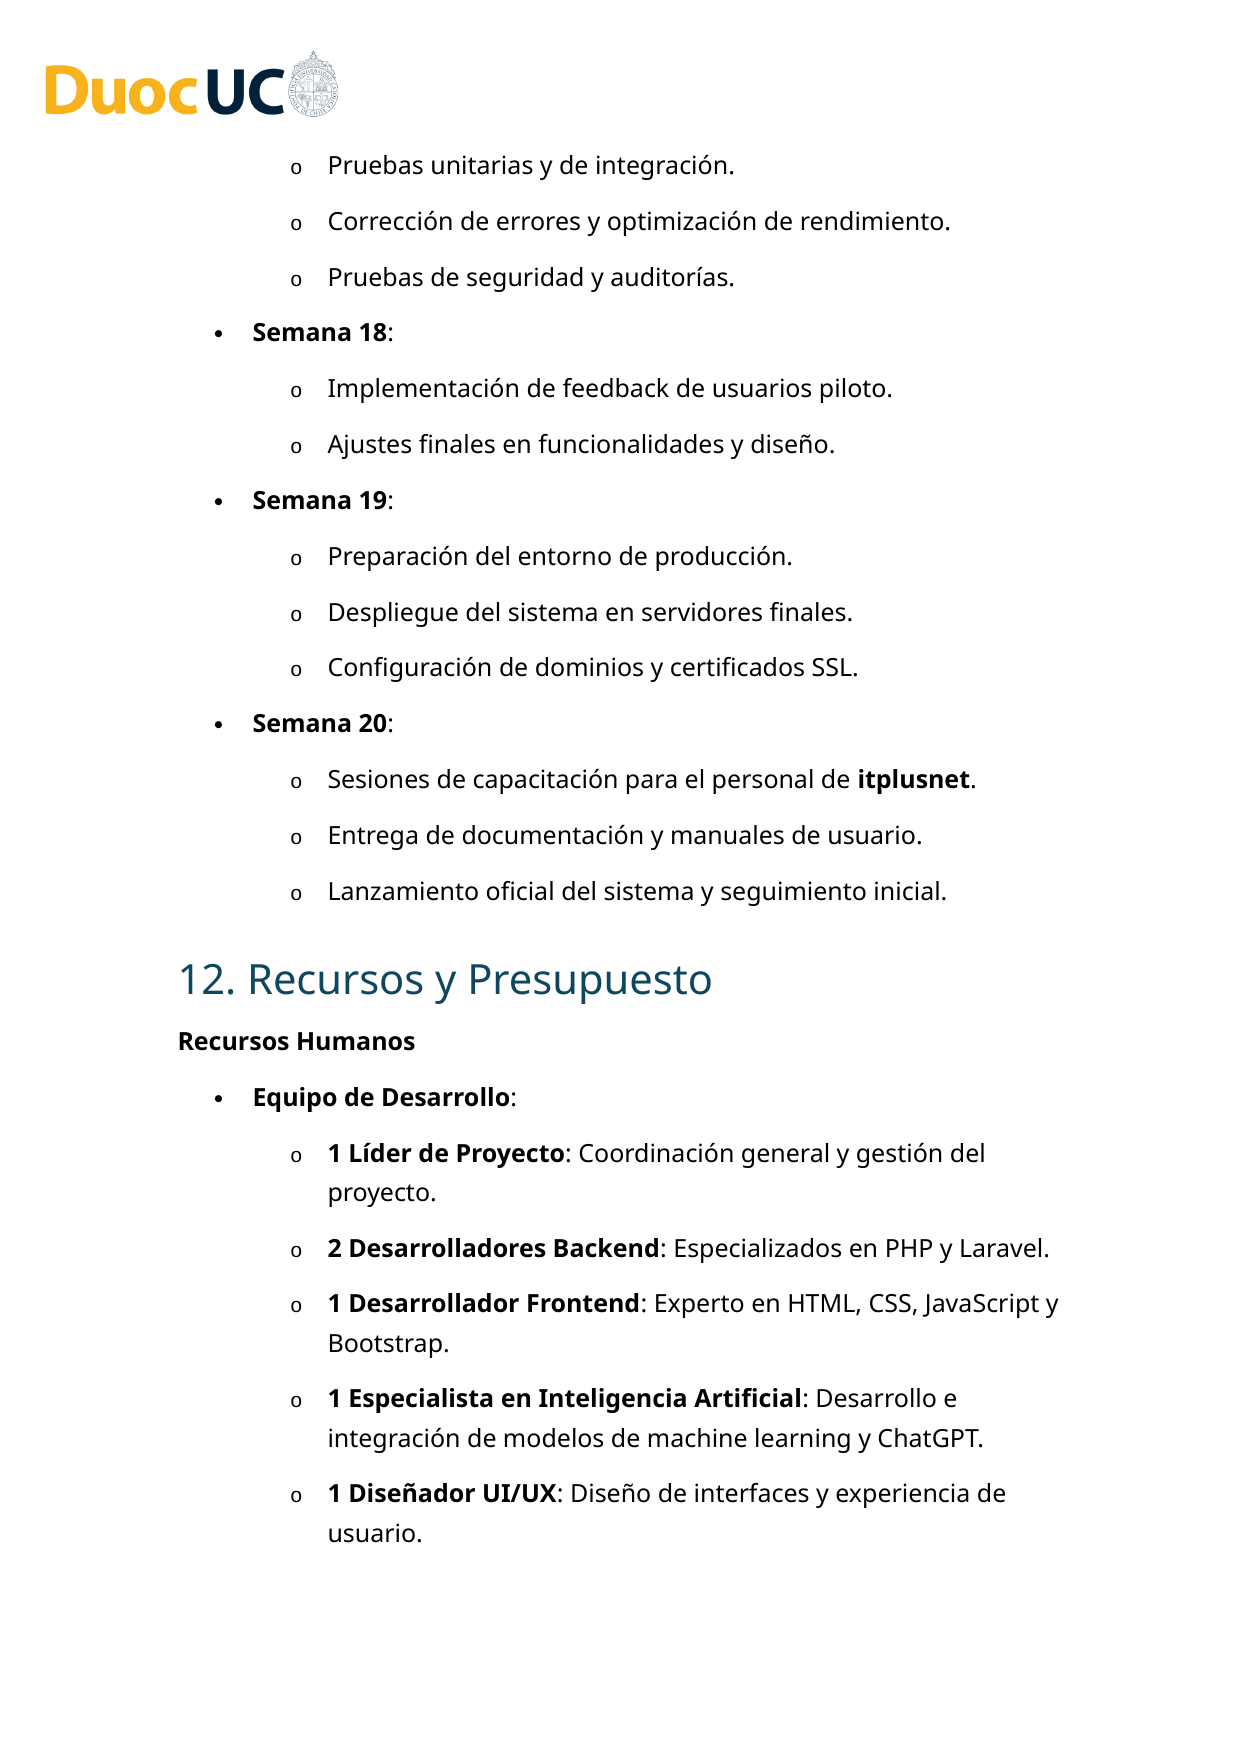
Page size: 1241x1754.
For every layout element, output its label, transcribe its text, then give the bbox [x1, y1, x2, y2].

list Pruebas de seguridad y auditorías. [290, 259, 1063, 293]
list Semana 19: [215, 483, 1063, 517]
list 2 Desarrolladores Backend: Especializados en PHP y Laravel. [290, 1230, 1063, 1264]
list Semana 18: [215, 315, 1063, 349]
list Pruebas unitarias y de integración. [290, 148, 1063, 182]
list Despliegue del sistema en servidores finales. [290, 594, 1063, 628]
list 1 Líder de Proyecto: Coordinación general y gestión del proyecto. [290, 1135, 1063, 1208]
list Equipo de Desarrollo: [215, 1079, 1063, 1113]
picture [31, 0, 352, 250]
list 1 Diseñador UI/UX: Diseño de interfaces y experiencia de usuario. [290, 1476, 1063, 1549]
list Lanzamiento oficial del sistema y seguimiento inicial. [290, 873, 1063, 907]
list Sesiones de capacitación para el personal de itplusnet. [290, 762, 1063, 796]
list Entrega de documentación y manuales de usuario. [290, 818, 1063, 852]
subtitle 12. Recursos y Presupuesto [177, 950, 1063, 1007]
list Corrección de errores y optimización de rendimiento. [290, 203, 1063, 237]
list Implementación de feedback de usuarios piloto. [290, 371, 1063, 405]
list Ajustes finales en funcionalidades y diseño. [290, 427, 1063, 461]
list 1 Desarrollador Frontend: Experto en HTML, CSS, JavaScript y Bootstrap. [290, 1286, 1063, 1359]
list Semana 20: [215, 706, 1063, 740]
list Configuración de dominios y certificados SSL. [290, 650, 1063, 684]
list 1 Especialista en Inteligencia Artificial: Desarrollo e integración de modelos de machine learning y ChatGPT. [290, 1381, 1063, 1454]
text Recursos Humanos [177, 1024, 1063, 1058]
list Preparación del entorno de producción. [290, 538, 1063, 572]
